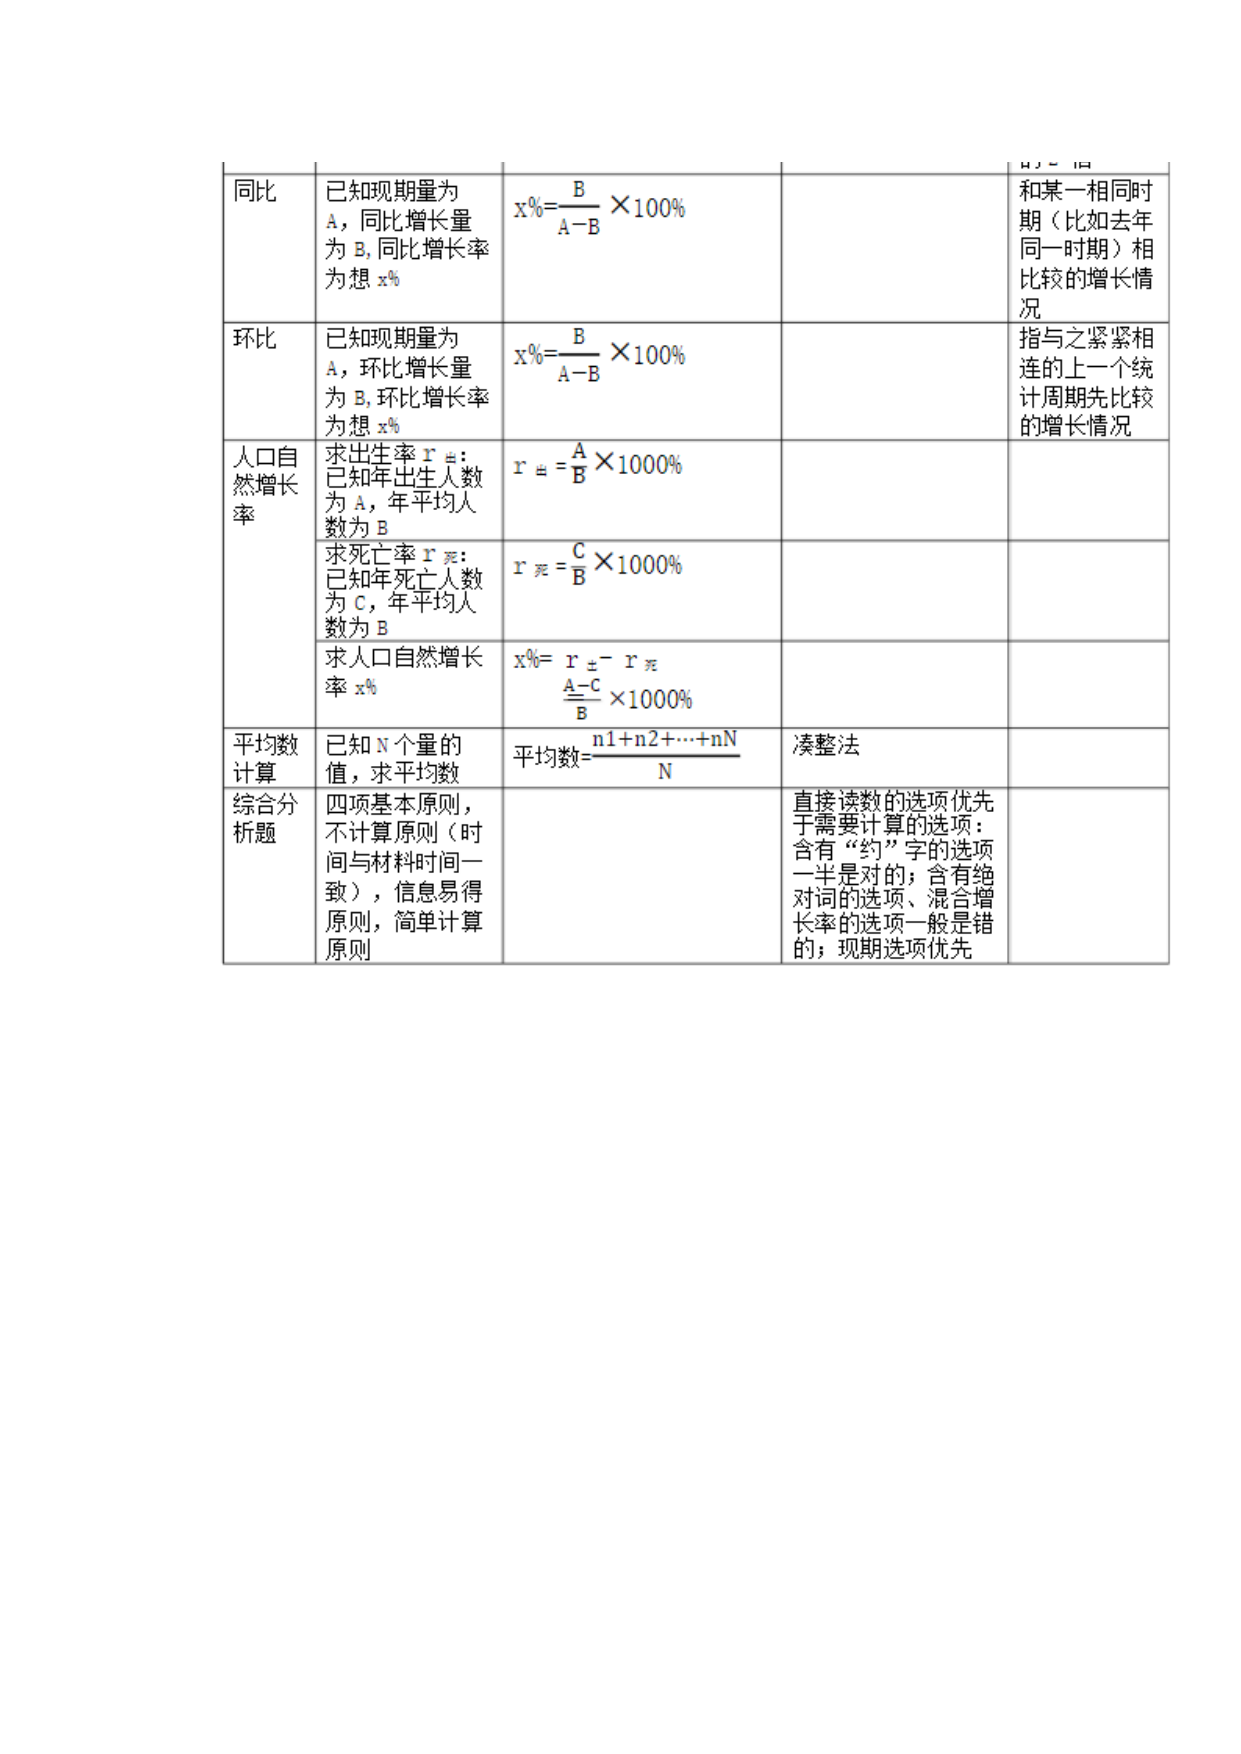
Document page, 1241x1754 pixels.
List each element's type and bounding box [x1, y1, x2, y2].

picture [187, 162, 1228, 981]
